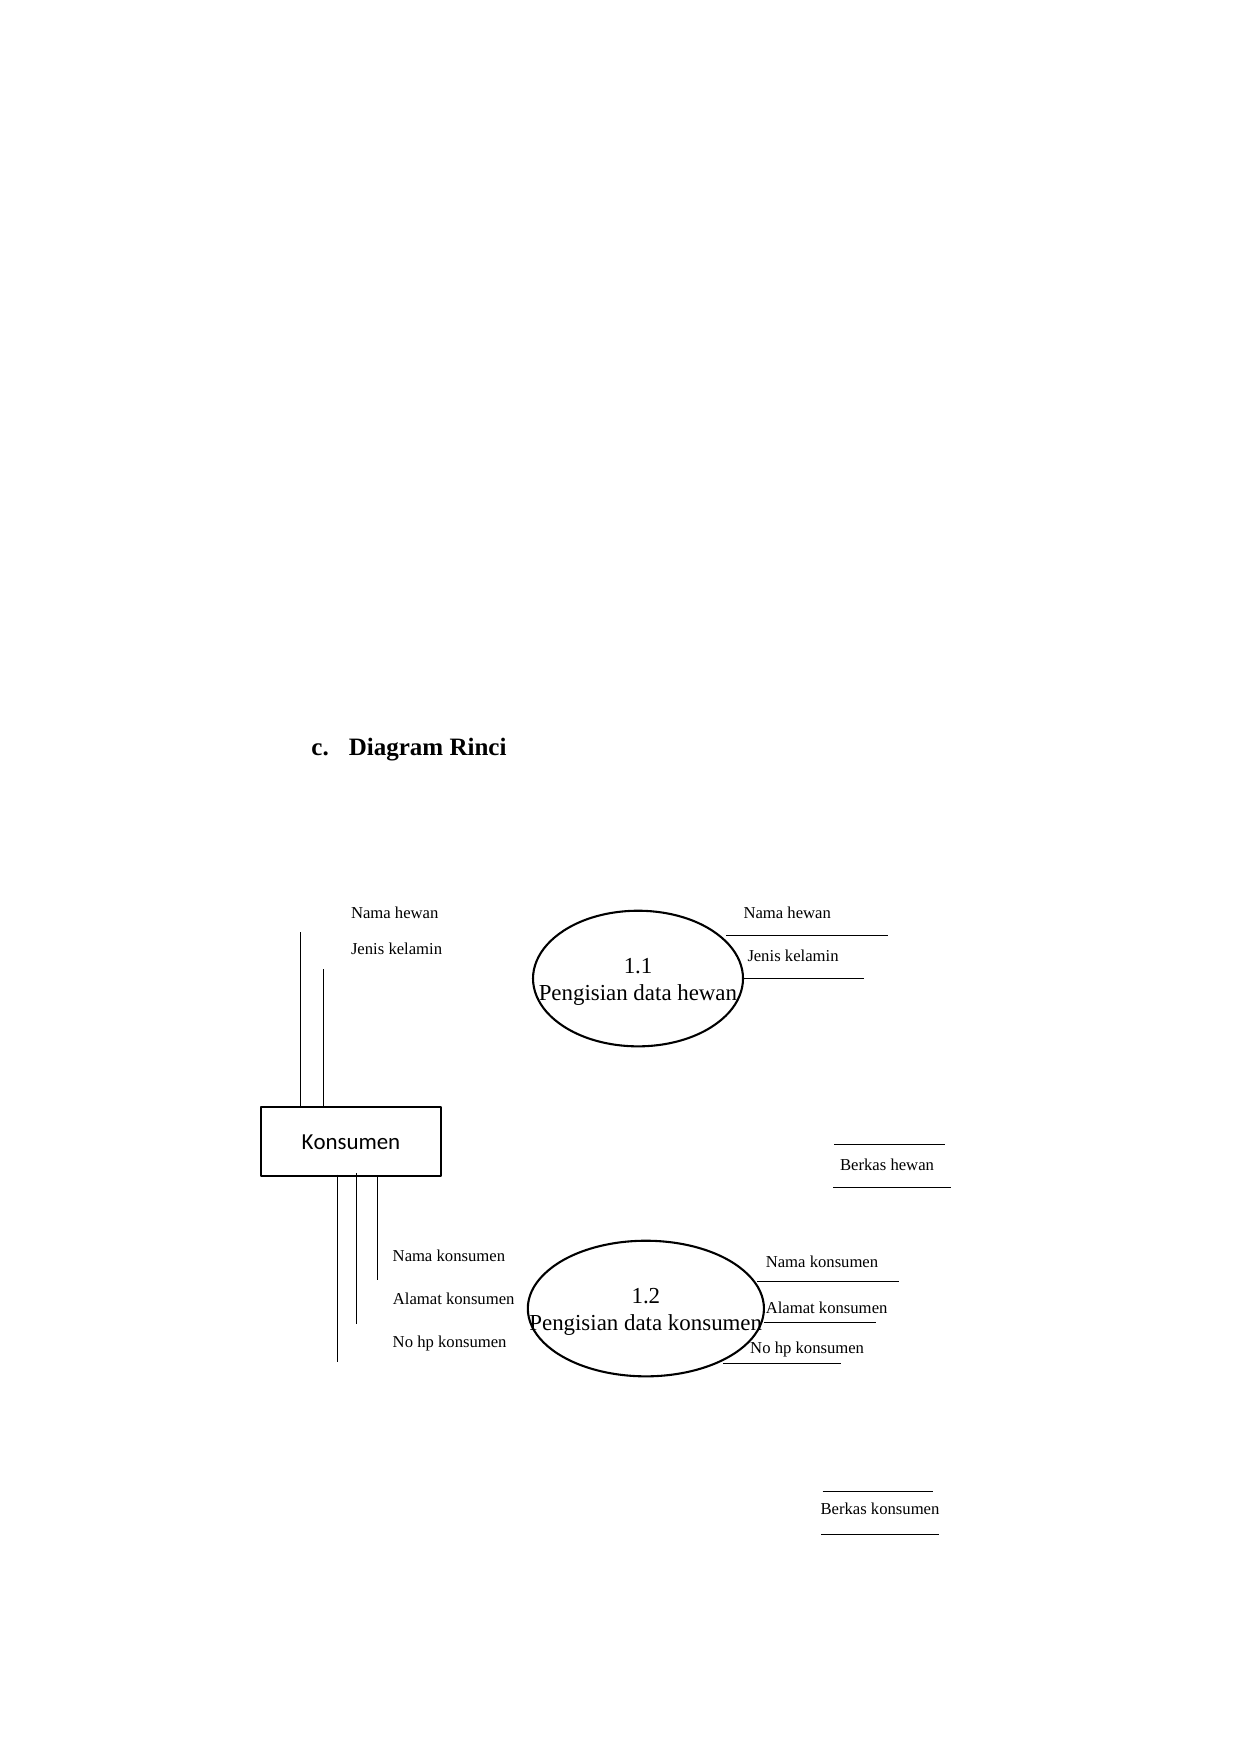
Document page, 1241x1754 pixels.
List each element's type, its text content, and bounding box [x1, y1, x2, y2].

list Diagram Rinci [311, 732, 1063, 761]
